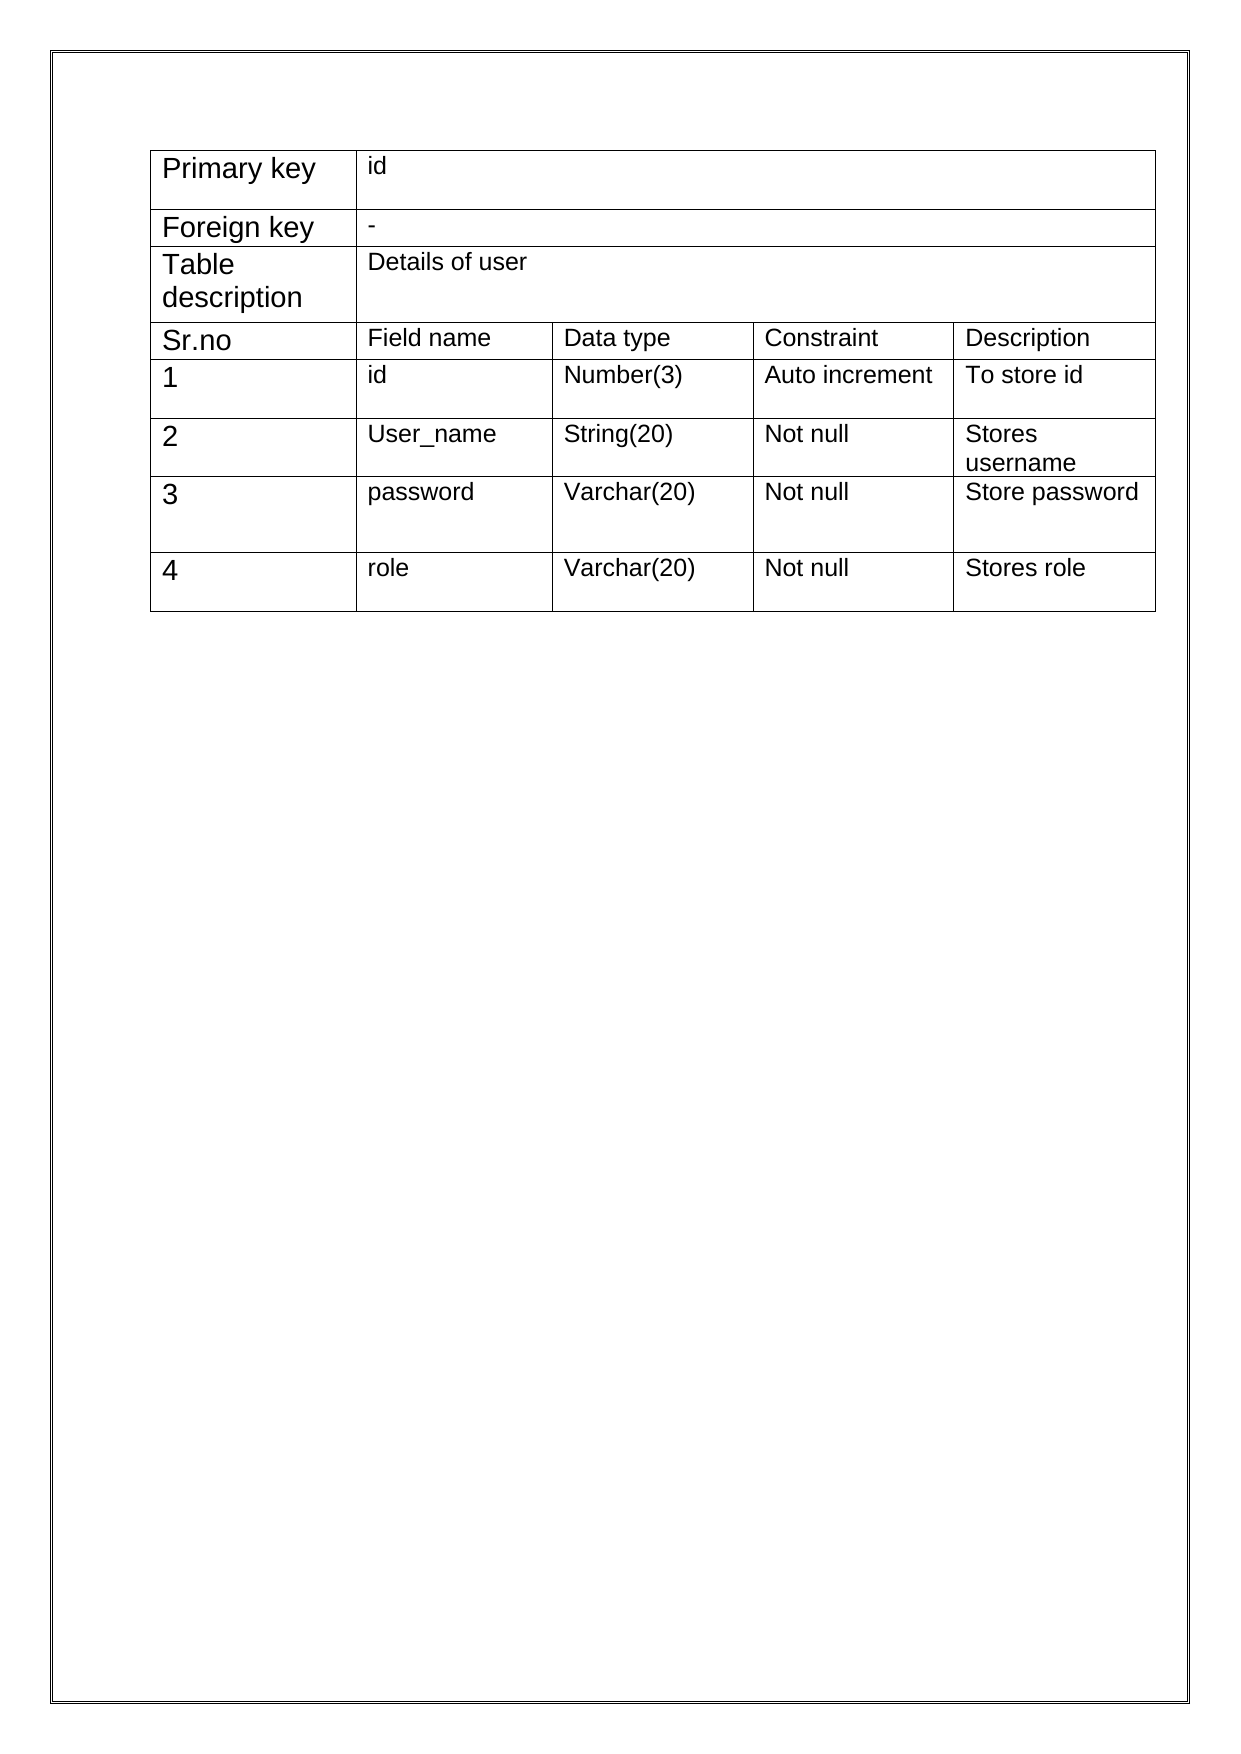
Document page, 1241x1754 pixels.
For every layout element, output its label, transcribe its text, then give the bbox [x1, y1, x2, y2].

table_cell id [357, 151, 1155, 208]
table_cell 4 [151, 553, 356, 611]
table_cell Varchar(20) [553, 477, 753, 552]
table_cell Data type [553, 323, 753, 359]
table_cell Varchar(20) [553, 553, 753, 611]
table_cell Details of user [357, 247, 1155, 322]
table_cell User_name [357, 419, 552, 476]
table_cell Stores username [954, 419, 1155, 476]
table_cell 1 [151, 360, 356, 418]
table_cell 3 [151, 477, 356, 552]
table_cell Not null [754, 477, 953, 552]
table_cell Store password [954, 477, 1155, 552]
table_cell Auto increment [754, 360, 953, 418]
table_cell Constraint [754, 323, 953, 359]
table_cell Field name [357, 323, 552, 359]
table_cell Primary key [151, 151, 356, 208]
table_cell Stores role [954, 553, 1155, 611]
table_cell To store id [954, 360, 1155, 418]
table_cell Sr.no [151, 323, 356, 359]
table_cell role [357, 553, 552, 611]
table_cell Table description [151, 247, 356, 322]
table_cell 2 [151, 419, 356, 476]
table_cell Foreign key [151, 210, 356, 246]
table_cell password [357, 477, 552, 552]
table_cell Not null [754, 419, 953, 476]
table_cell - [357, 210, 1155, 246]
table_cell id [357, 360, 552, 418]
table_cell Number(3) [553, 360, 753, 418]
table_cell String(20) [553, 419, 753, 476]
table_cell Not null [754, 553, 953, 611]
table_cell Description [954, 323, 1155, 359]
